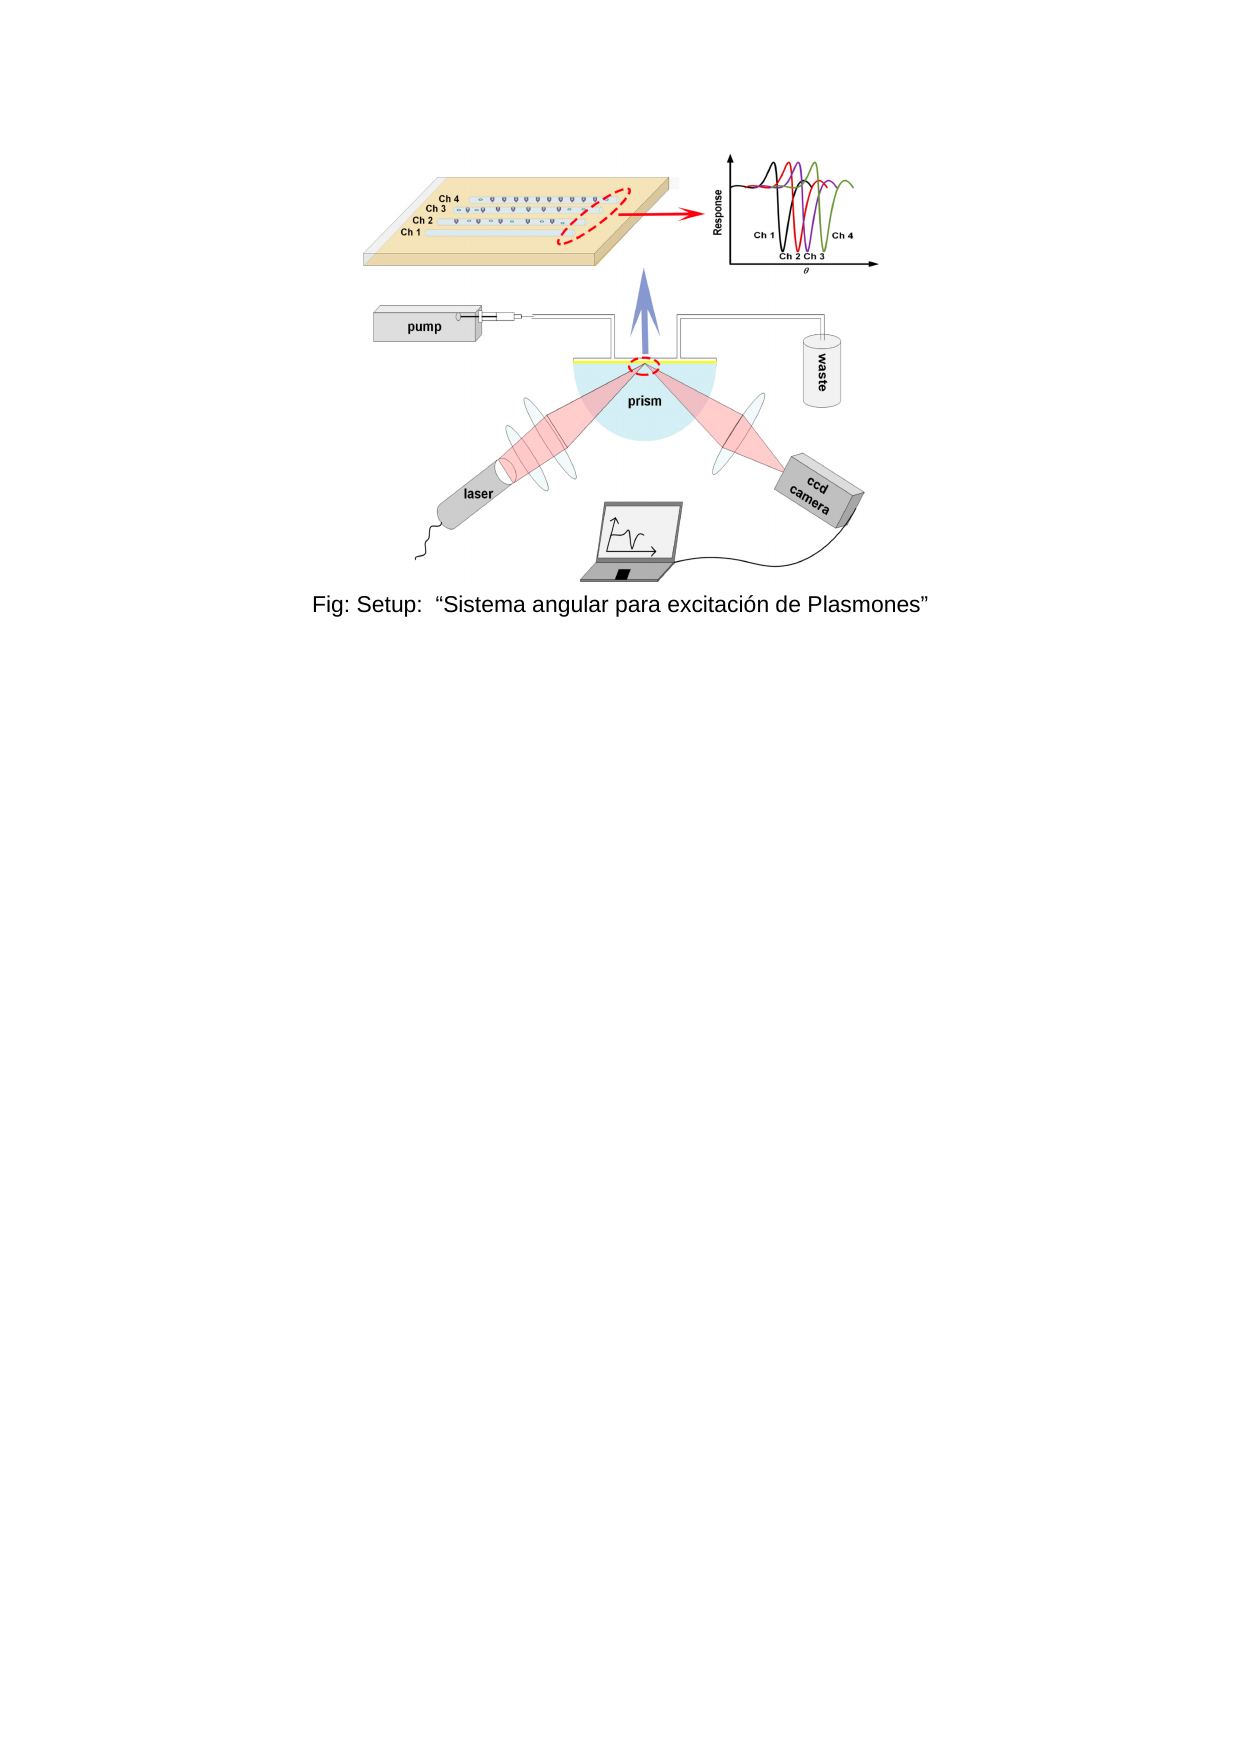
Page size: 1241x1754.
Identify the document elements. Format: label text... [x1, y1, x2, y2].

text Fig: Setup: “Sistema angular para excitación de Plasmones” [150, 591, 1090, 617]
picture [357, 150, 883, 587]
